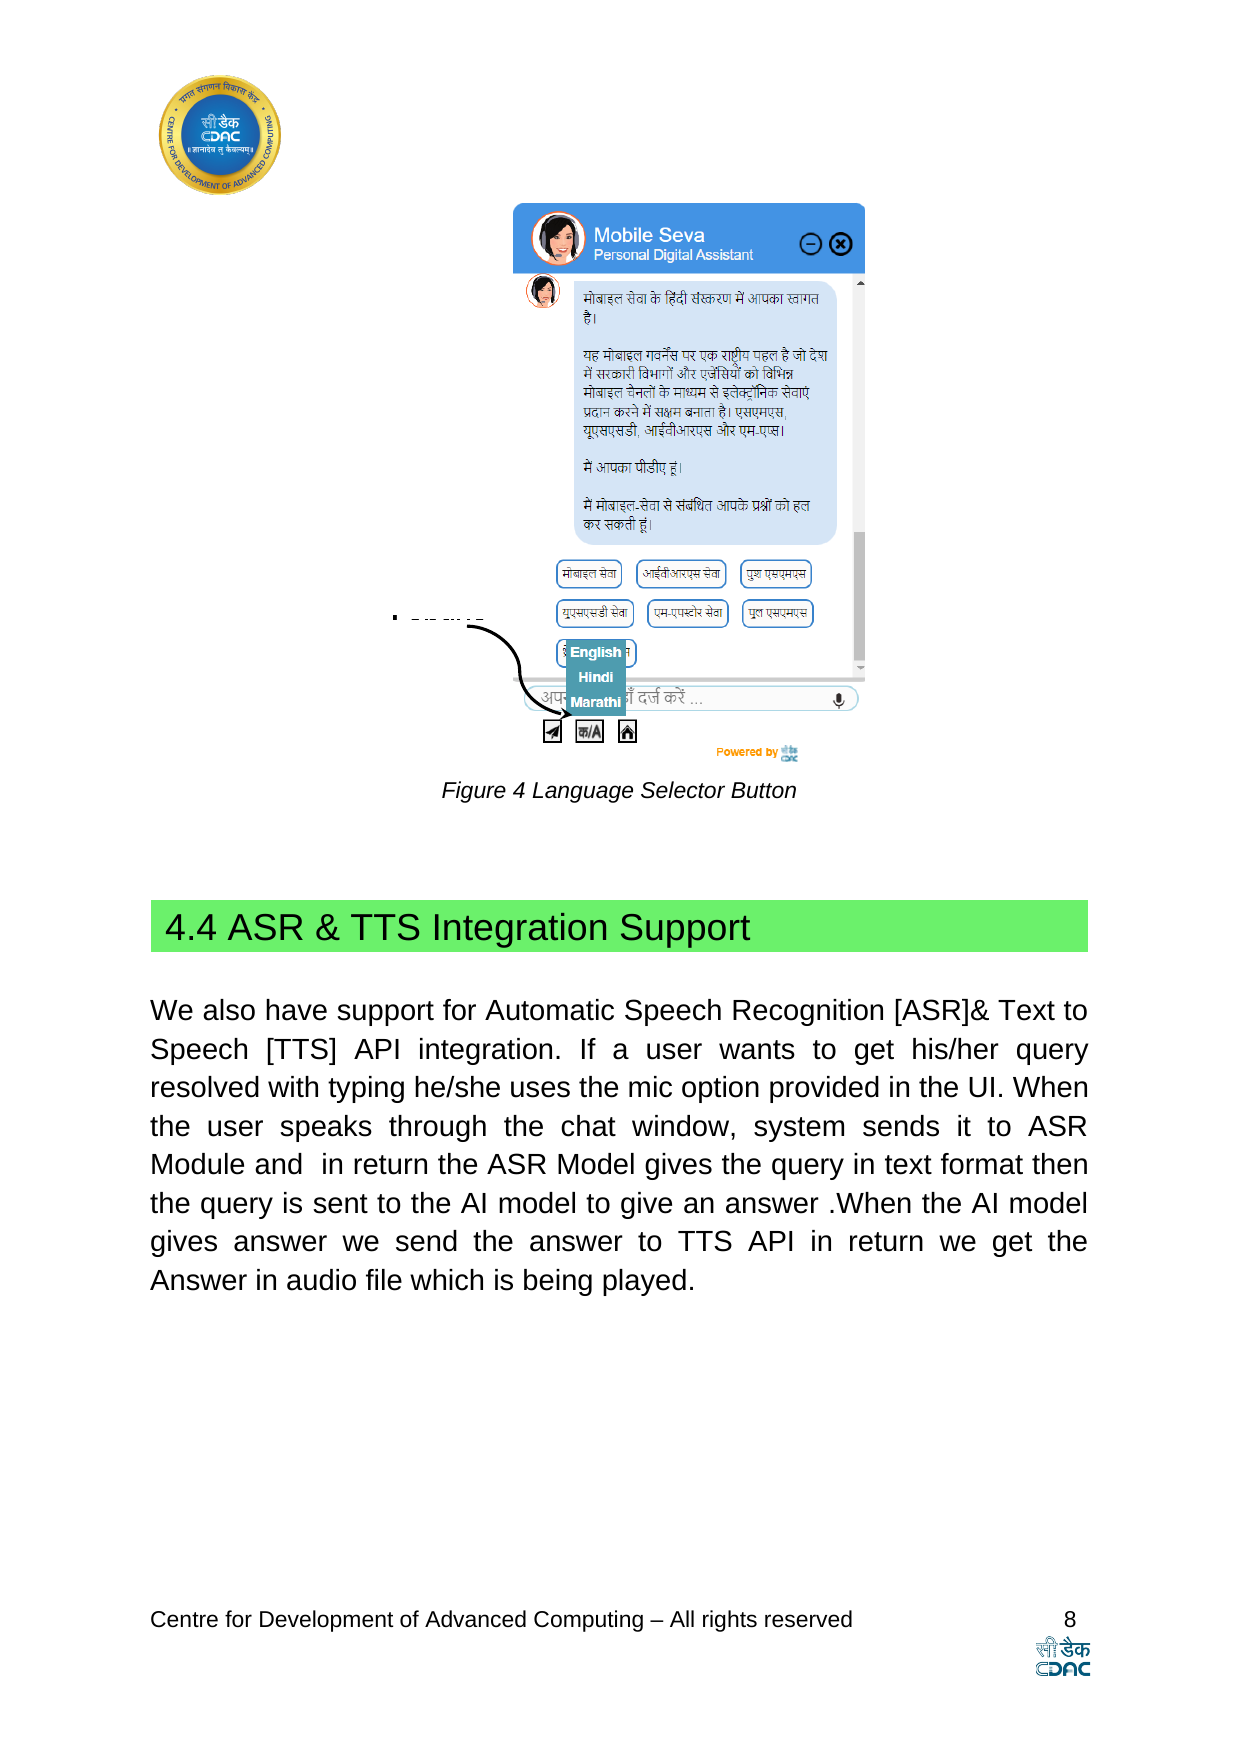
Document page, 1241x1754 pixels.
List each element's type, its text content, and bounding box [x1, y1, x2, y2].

picture [150, 75, 292, 200]
text Figure 4 Language Selector Button [150, 777, 1090, 804]
picture [1067, 1666, 1073, 1676]
table_header 4.4 ASR & TTS Integration Support [151, 900, 1088, 952]
picture [512, 202, 865, 774]
text We also have support for Automatic Speech Recognition [ASR]& Text to Speech [TTS] API integration. If a user wants to get his/her query resolved with typing he/she uses the mic option provided in the UI. When the user speaks through the chat window, system sends it to ASR Module and in return the ASR Model gives the query in text format then the query is sent to the AI model to give an answer .When the AI model gives answer we send the answer to TTS API in return we get the Answer in audio file which is being played. [150, 993, 1090, 1296]
picture [1036, 1636, 1091, 1676]
picture [1082, 1666, 1091, 1672]
